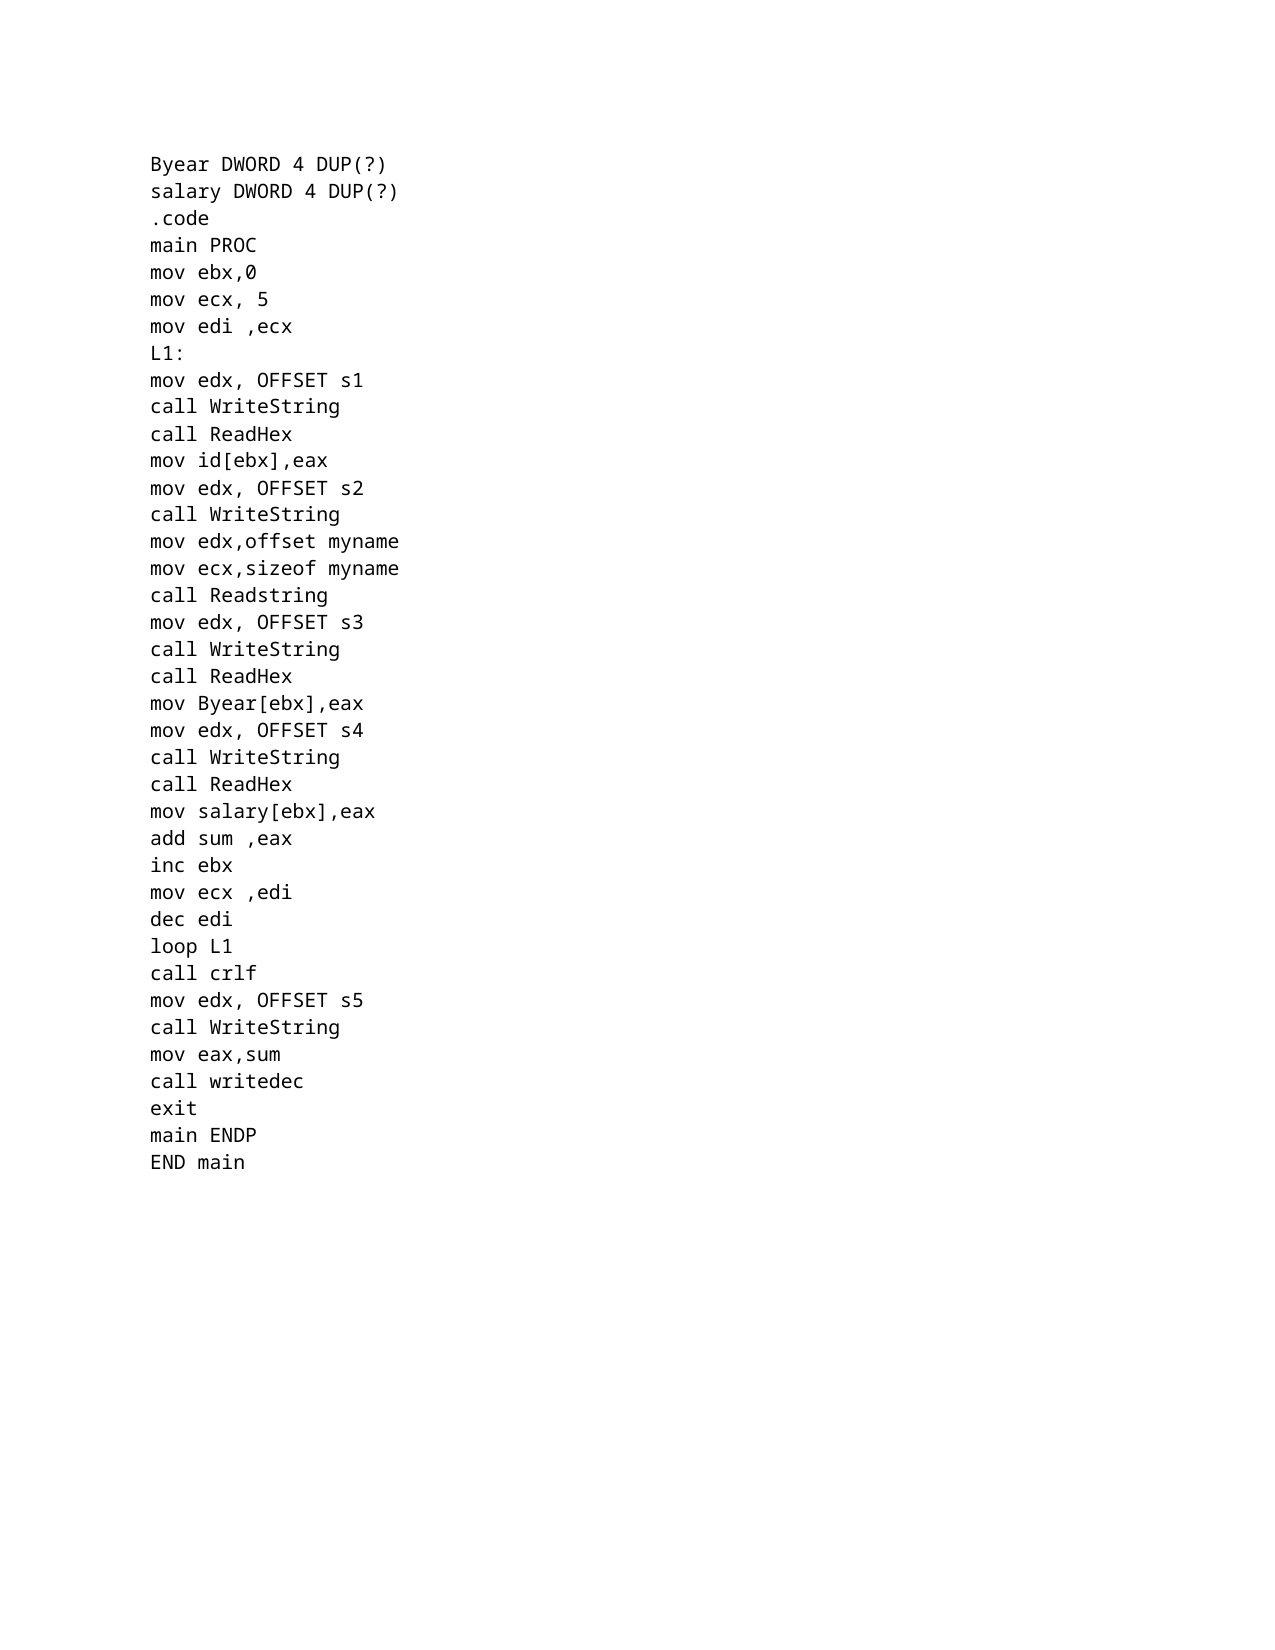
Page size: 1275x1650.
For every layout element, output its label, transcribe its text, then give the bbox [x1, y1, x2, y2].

text call crlf [150, 959, 1125, 986]
text mov eax,sum [150, 1040, 1125, 1067]
text END main [150, 1148, 1125, 1175]
text call ReadHex [150, 771, 1125, 797]
text mov edx, OFFSET s4 [150, 717, 1125, 743]
text mov ecx, 5 [150, 285, 1125, 312]
text inc ebx [150, 851, 1125, 878]
text mov salary[ebx],eax [150, 797, 1125, 824]
text mov ebx,0 [150, 258, 1125, 285]
text .code [150, 204, 1125, 231]
text mov edx, OFFSET s2 [150, 474, 1125, 501]
text mov edi ,ecx [150, 312, 1125, 339]
text loop L1 [150, 932, 1125, 959]
text mov ecx ,edi [150, 878, 1125, 905]
text main ENDP [150, 1121, 1125, 1148]
text call Readstring [150, 582, 1125, 609]
text call WriteString [150, 1013, 1125, 1040]
text call WriteString [150, 393, 1125, 420]
text mov edx, OFFSET s3 [150, 609, 1125, 636]
text call ReadHex [150, 420, 1125, 447]
text L1: [150, 339, 1125, 366]
text call WriteString [150, 743, 1125, 771]
text call WriteString [150, 501, 1125, 528]
text call ReadHex [150, 663, 1125, 689]
text add sum ,eax [150, 824, 1125, 851]
text exit [150, 1094, 1125, 1121]
text mov edx, OFFSET s5 [150, 986, 1125, 1013]
text Byear DWORD 4 DUP(?) [150, 150, 1125, 177]
text call writedec [150, 1067, 1125, 1094]
text mov edx, OFFSET s1 [150, 366, 1125, 393]
text mov id[ebx],eax [150, 447, 1125, 474]
text call WriteString [150, 636, 1125, 663]
text salary DWORD 4 DUP(?) [150, 177, 1125, 204]
text dec edi [150, 905, 1125, 932]
text mov edx,offset myname [150, 528, 1125, 555]
text main PROC [150, 231, 1125, 258]
text mov Byear[ebx],eax [150, 689, 1125, 717]
text mov ecx,sizeof myname [150, 555, 1125, 582]
